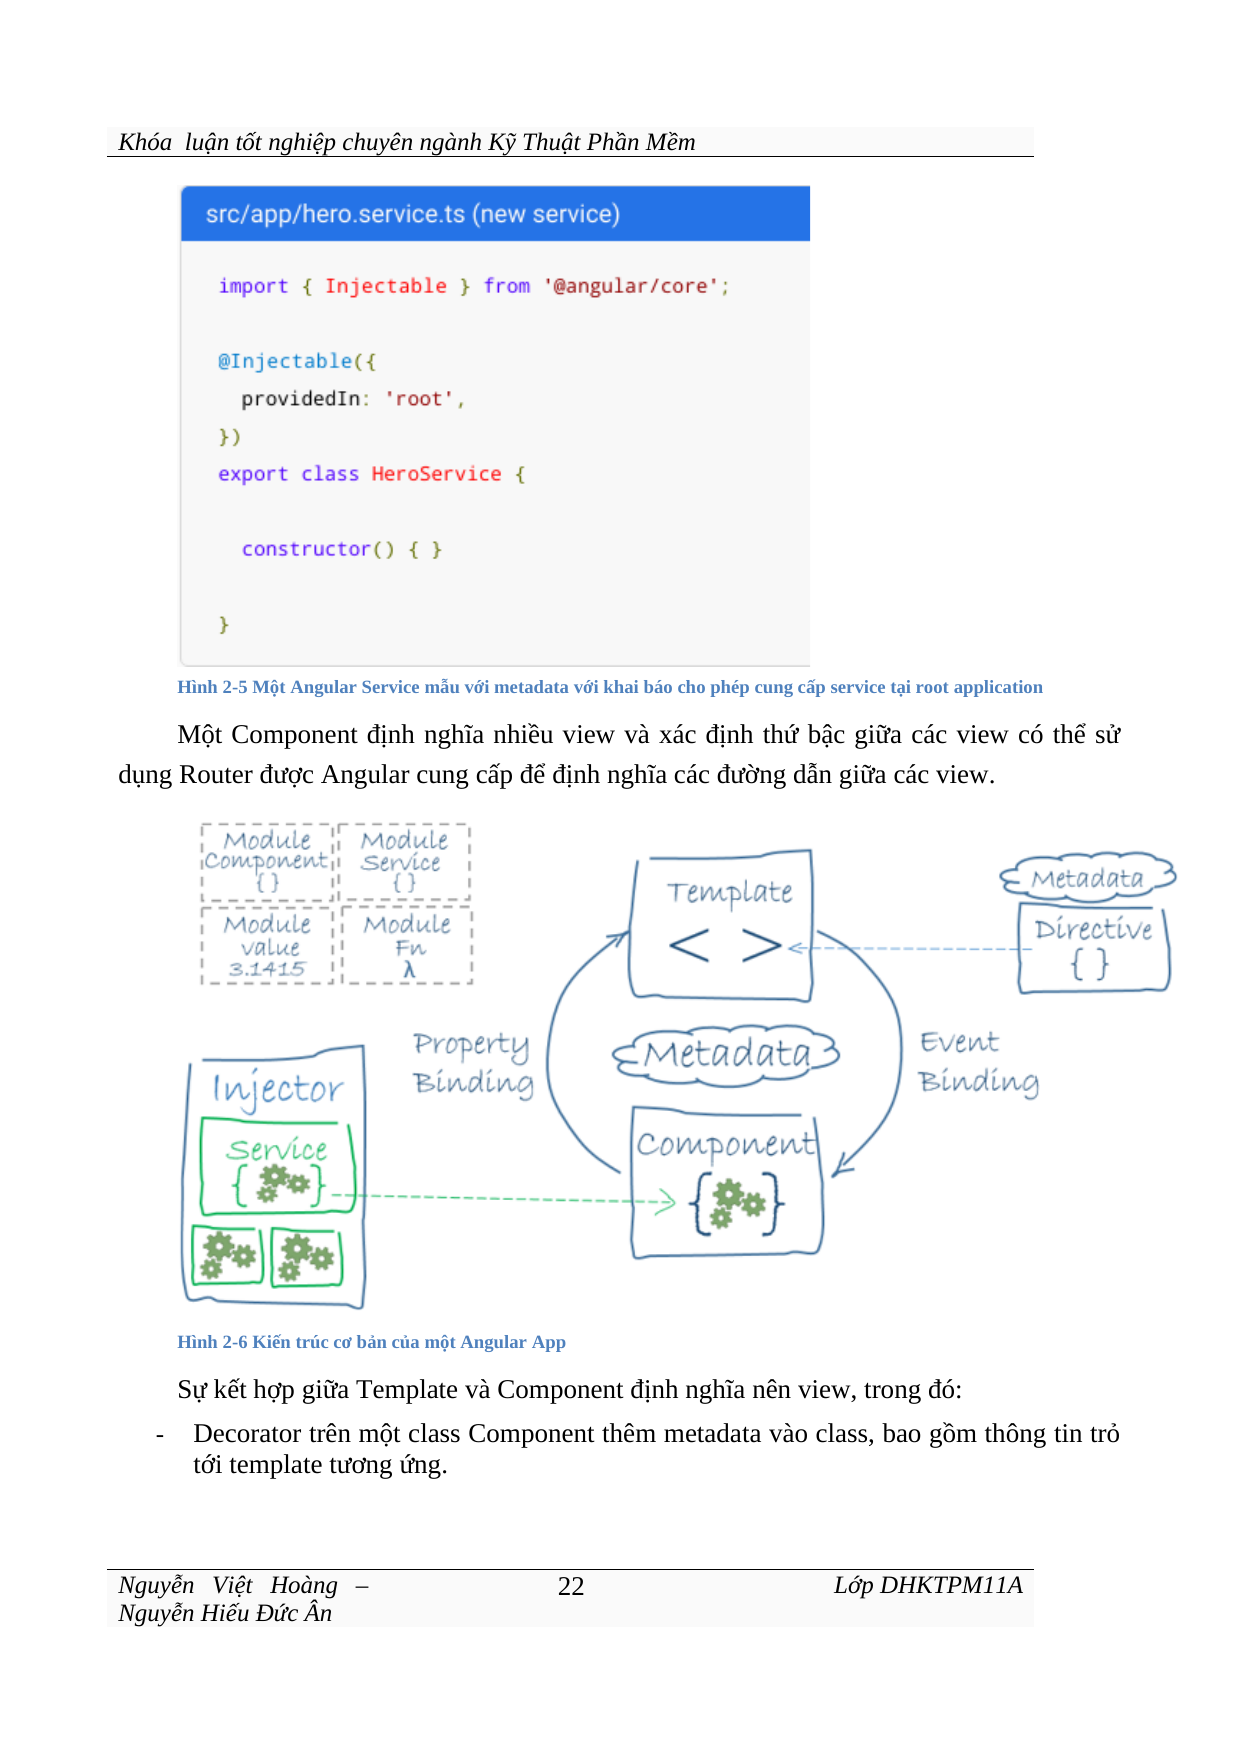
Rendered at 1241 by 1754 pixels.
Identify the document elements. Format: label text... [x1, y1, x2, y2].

text Một Component định nghĩa nhiều view và xác định thứ bậc giữa các view có thể sử dụng Router được Angular cung cấp để định nghĩa các đường dẫn giữa các view. [118, 718, 1122, 790]
picture [177, 185, 811, 667]
list Decorator trên một class Component thêm metadata vào class, bao gồm thông tin trỏ tới template tương ứng. [156, 1417, 1122, 1479]
text Sự kết hợp giữa Template và Component định nghĩa nên view, trong đó: [118, 1373, 1122, 1404]
picture [177, 811, 1182, 1322]
